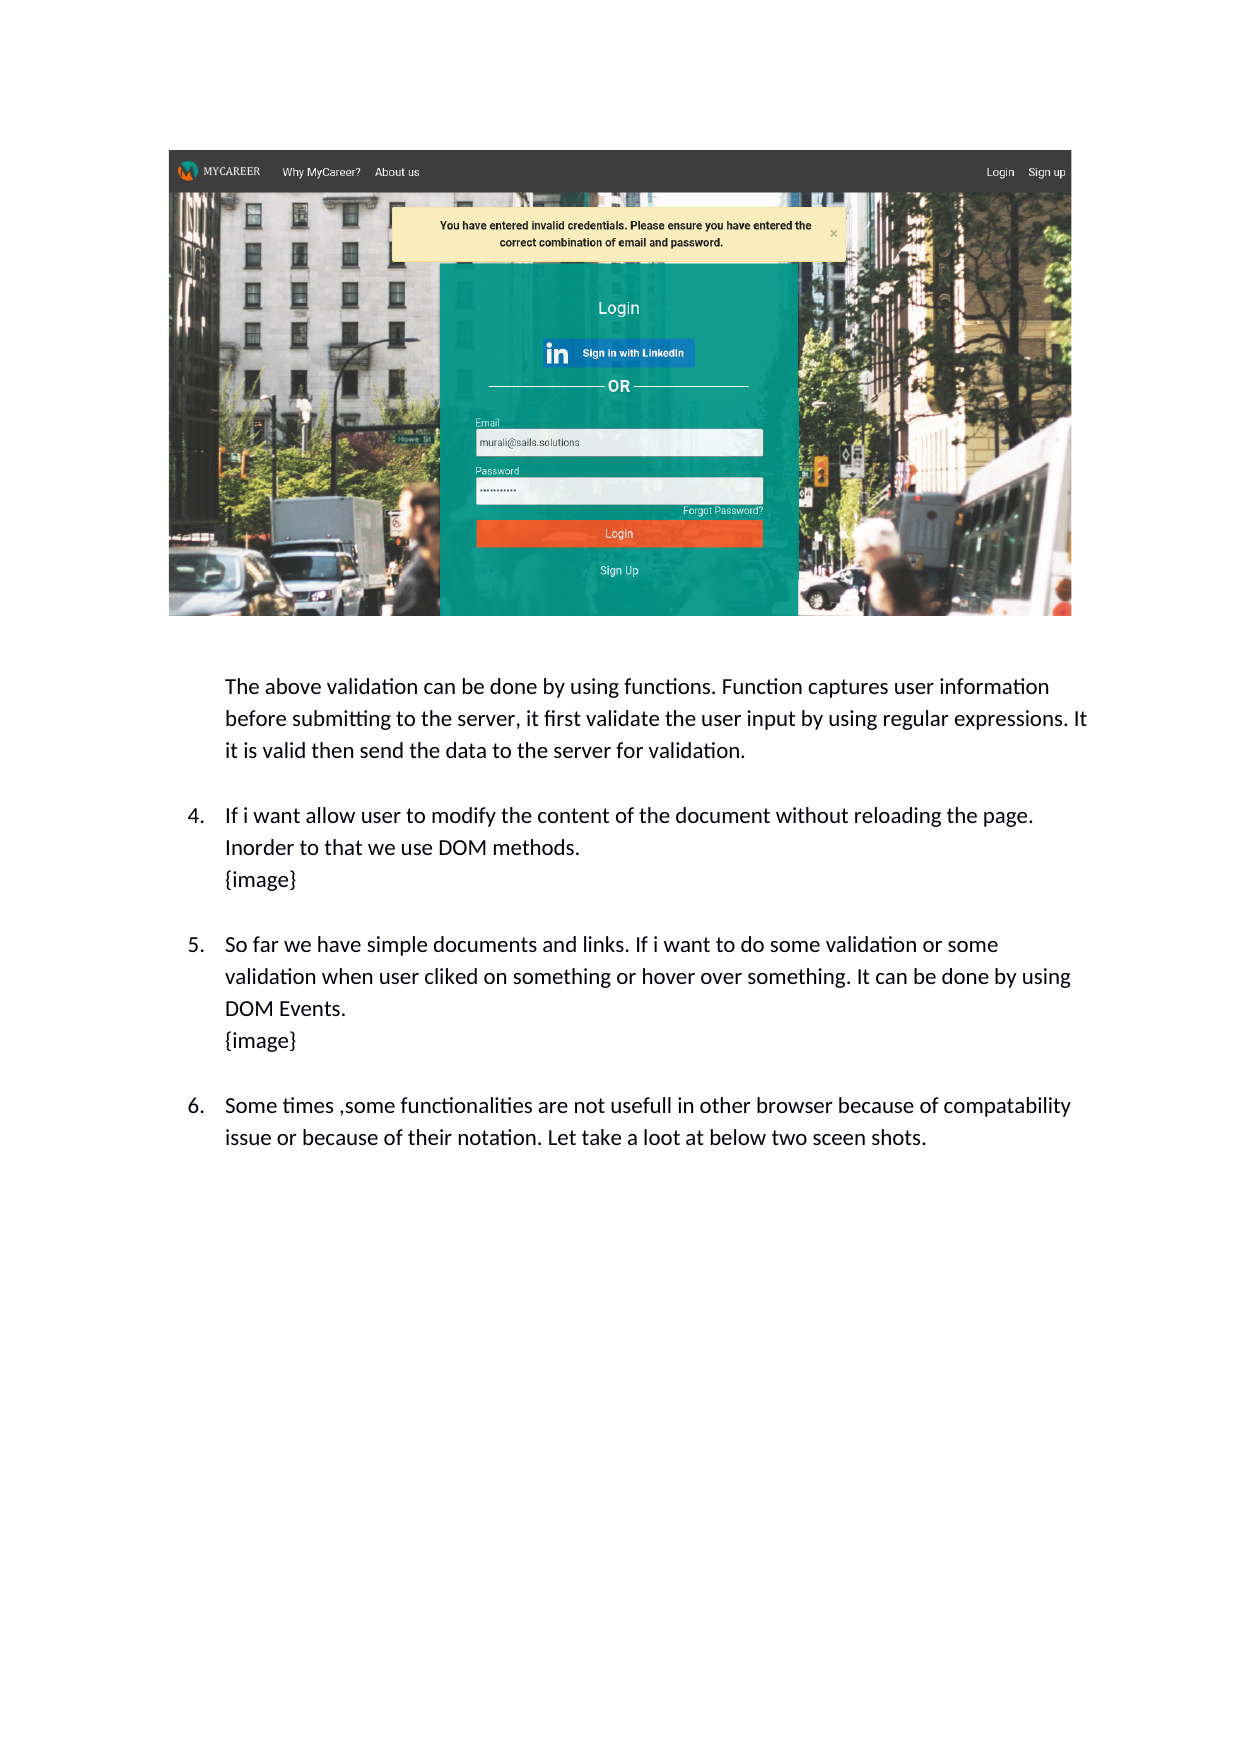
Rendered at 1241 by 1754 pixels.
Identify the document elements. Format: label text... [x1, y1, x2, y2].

list Some times ,some functionalities are not usefull in other browser because of compatability issue or because of their notation. Let take a loot at below two sceen shots. [187, 1091, 1090, 1151]
list The above validation can be done by using functions. Function captures user information before submitting to the server, it first validate the user input by using regular expressions. It it is valid then send the data to the server for validation. [225, 672, 1090, 765]
list So far we have simple documents and links. If i want to do some validation or some validation when user cliked on something or hover over something. It can be done by using DOM Events. [187, 930, 1090, 1022]
list If i want allow user to modify the content of the document without reloading the page. Inorder to that we use DOM methods. [187, 801, 1090, 861]
list {image} [225, 1026, 1090, 1054]
list {image} [225, 865, 1090, 893]
picture [168, 150, 1072, 616]
